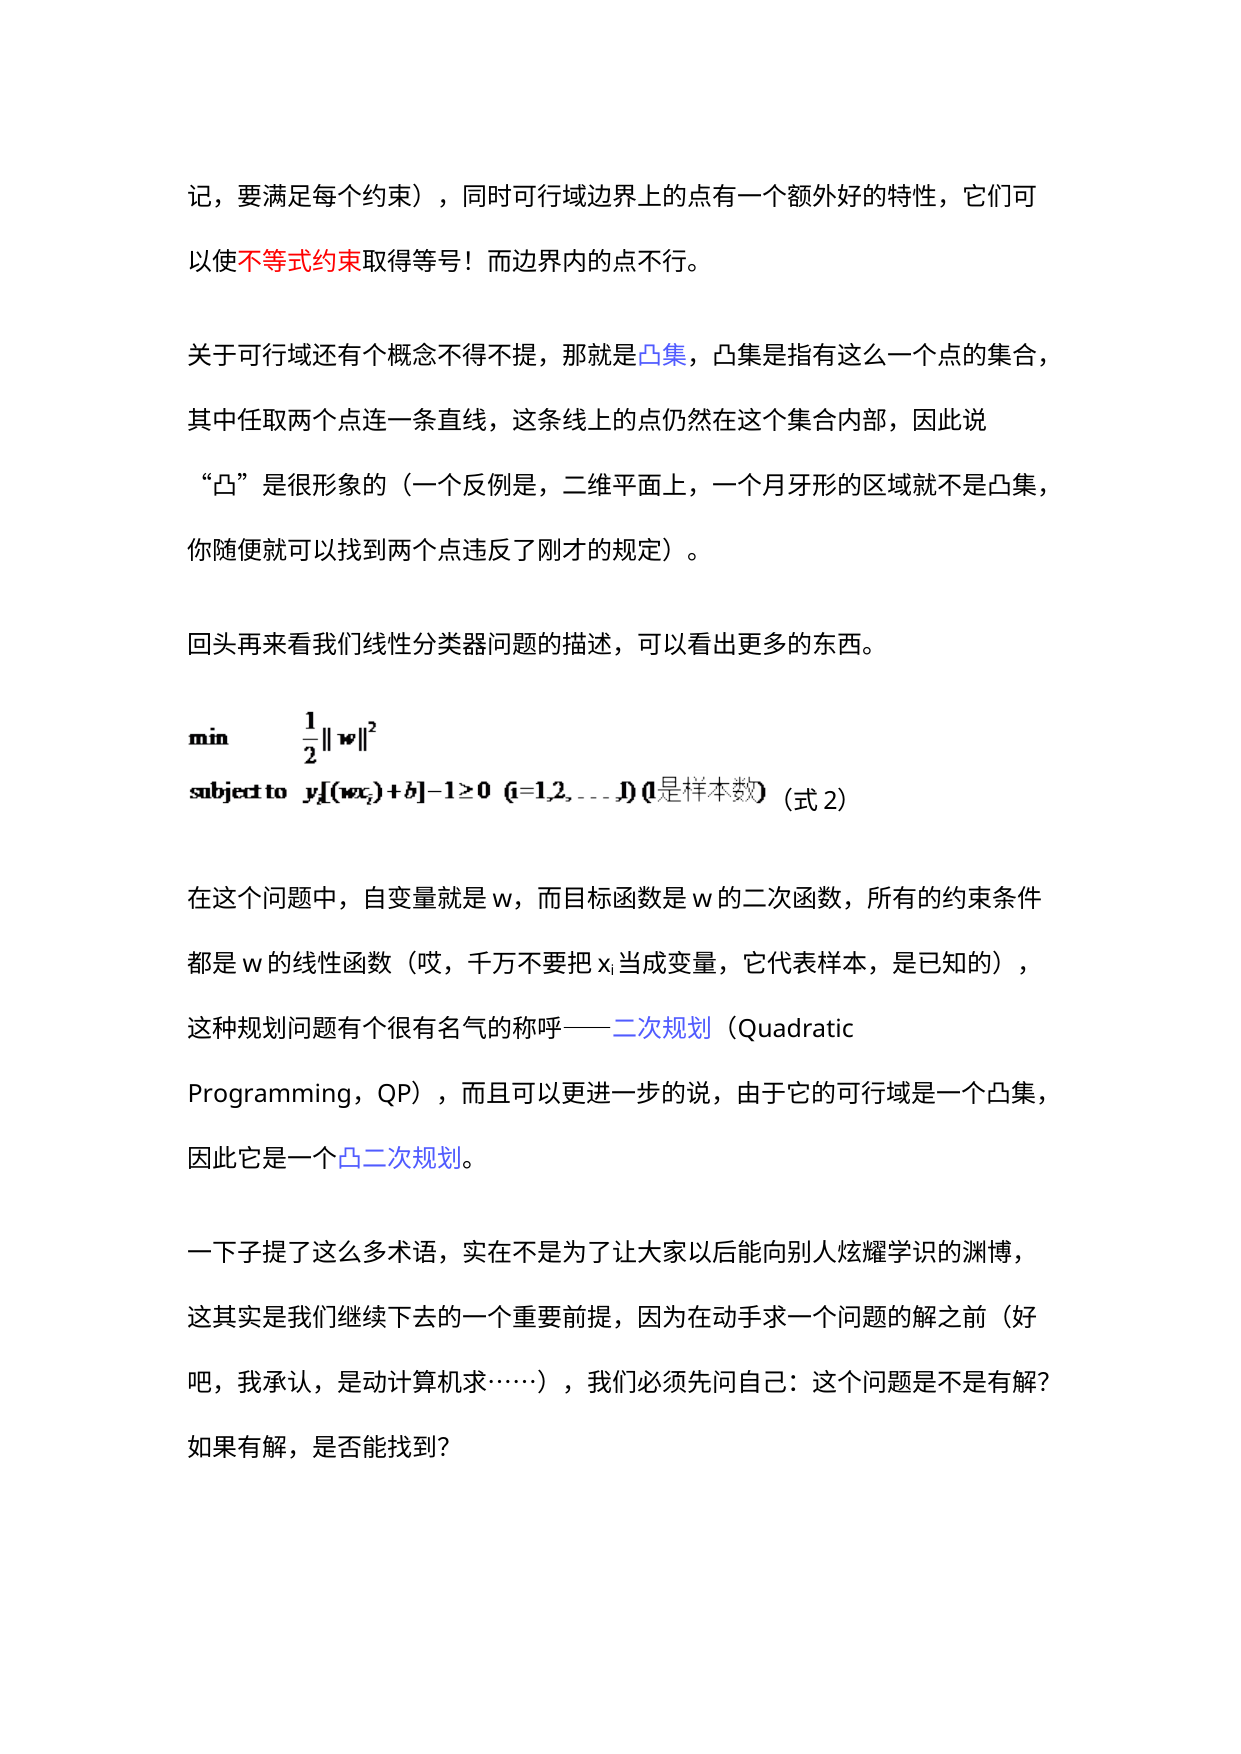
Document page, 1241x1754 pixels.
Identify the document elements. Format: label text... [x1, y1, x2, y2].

picture [187, 704, 768, 810]
text 关于可行域还有个概念不得不提，那就是凸集，凸集是指有这么一个点的集合，其中任取两个点连一条直线，这条线上的点仍然在这个集合内部，因此说“凸”是很形象的（一个反例是，二维平面上，一个月牙形的区域就不是凸集，你随便就可以找到两个点违反了刚才的规定）。 [187, 321, 1053, 581]
text 回头再来看我们线性分类器问题的描述，可以看出更多的东西。 [187, 610, 1053, 675]
text 一下子提了这么多术语，实在不是为了让大家以后能向别人炫耀学识的渊博，这其实是我们继续下去的一个重要前提，因为在动手求一个问题的解之前（好吧，我承认，是动计算机求……），我们必须先问自己：这个问题是不是有解？如果有解，是否能找到？ [187, 1218, 1053, 1478]
text 在这个问题中，自变量就是w，而目标函数是w的二次函数，所有的约束条件都是w的线性函数（哎，千万不要把xi当成变量，它代表样本，是已知的），这种规划问题有个很有名气的称呼——二次规划（Quadratic Programming，QP），而且可以更进一步的说，由于它的可行域是一个凸集，因此它是一个凸二次规划。 [187, 864, 1053, 1189]
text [187, 162, 1053, 292]
